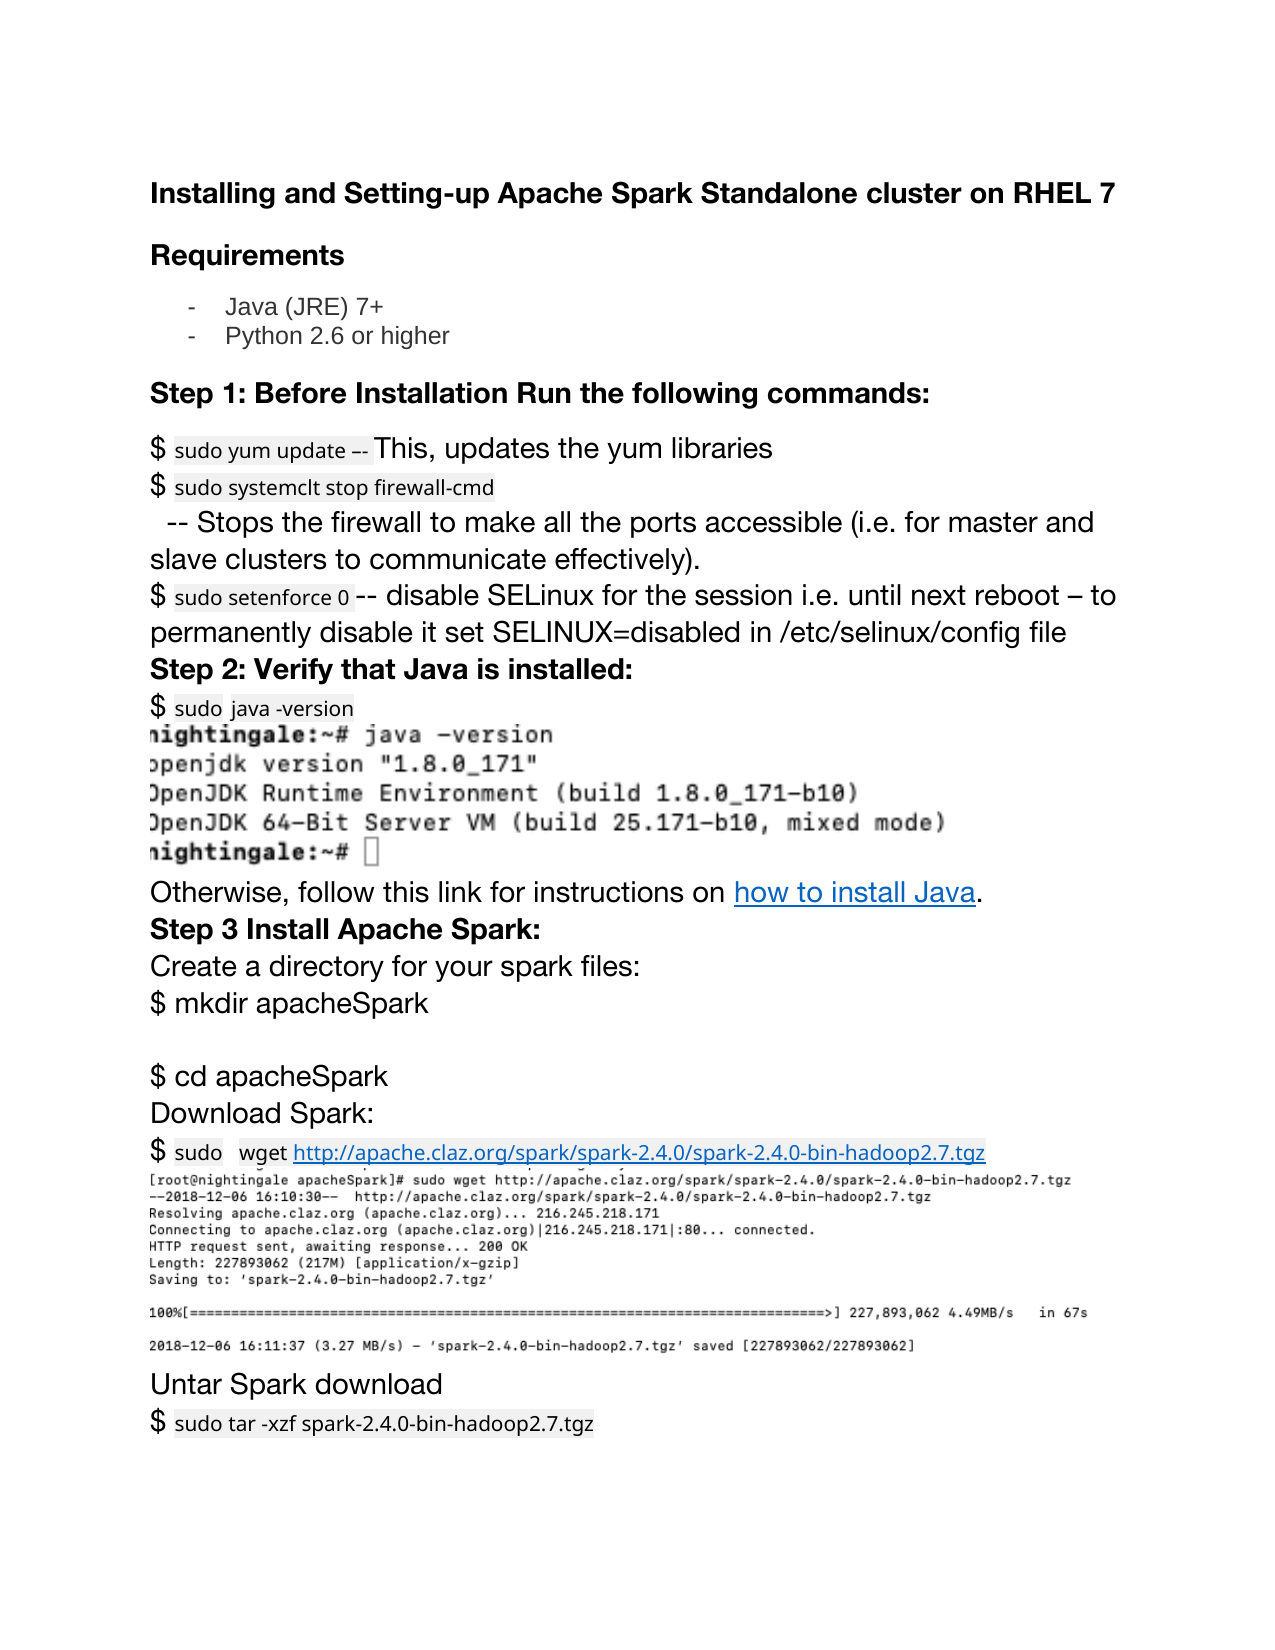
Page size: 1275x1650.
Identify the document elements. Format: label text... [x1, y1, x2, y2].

subtitle Python 2.6 or higher [187, 321, 1125, 350]
text $ mkdir apacheSpark [150, 985, 1125, 1022]
subtitle Installing and Setting-up Apache Spark Standalone cluster on RHEL 7 [150, 175, 1125, 212]
text $ sudo wget http://apache.claz.org/spark/spark-2.4.0/spark-2.4.0-bin-hadoop2.7.tgz [150, 1132, 1125, 1168]
text $ cd apacheSpark [150, 1058, 1125, 1095]
text -- Stops the firewall to make all the ports accessible (i.e. for master and slave clusters to communicate effectively). [150, 504, 1125, 577]
picture [150, 1168, 1125, 1367]
subtitle Step 1: Before Installation Run the following commands: [150, 375, 1125, 412]
text Step 2: Verify that Java is installed: [150, 651, 1125, 688]
text $ sudo tar -xzf spark-2.4.0-bin-hadoop2.7.tgz [150, 1403, 1125, 1440]
text $ sudo setenforce 0 -- disable SELinux for the session i.e. until next reboot – to permanently disable it set SELINUX=disabled in /etc/selinux/config file [150, 577, 1125, 651]
subtitle Java (JRE) 7+ [187, 292, 1125, 321]
text $ sudo yum update –- This, updates the yum libraries [150, 430, 1125, 467]
text Otherwise, follow this link for instructions on how to install Java. [150, 874, 1125, 911]
text Download Spark: [150, 1095, 1125, 1132]
text $ sudo java -version [150, 688, 1125, 724]
text $ sudo systemclt stop firewall-cmd [150, 467, 1125, 504]
text Step 3 Install Apache Spark: [150, 911, 1125, 948]
text Untar Spark download [150, 1367, 1125, 1403]
subtitle Requirements [150, 237, 1125, 273]
text Create a directory for your spark files: [150, 948, 1125, 985]
picture [150, 724, 988, 875]
